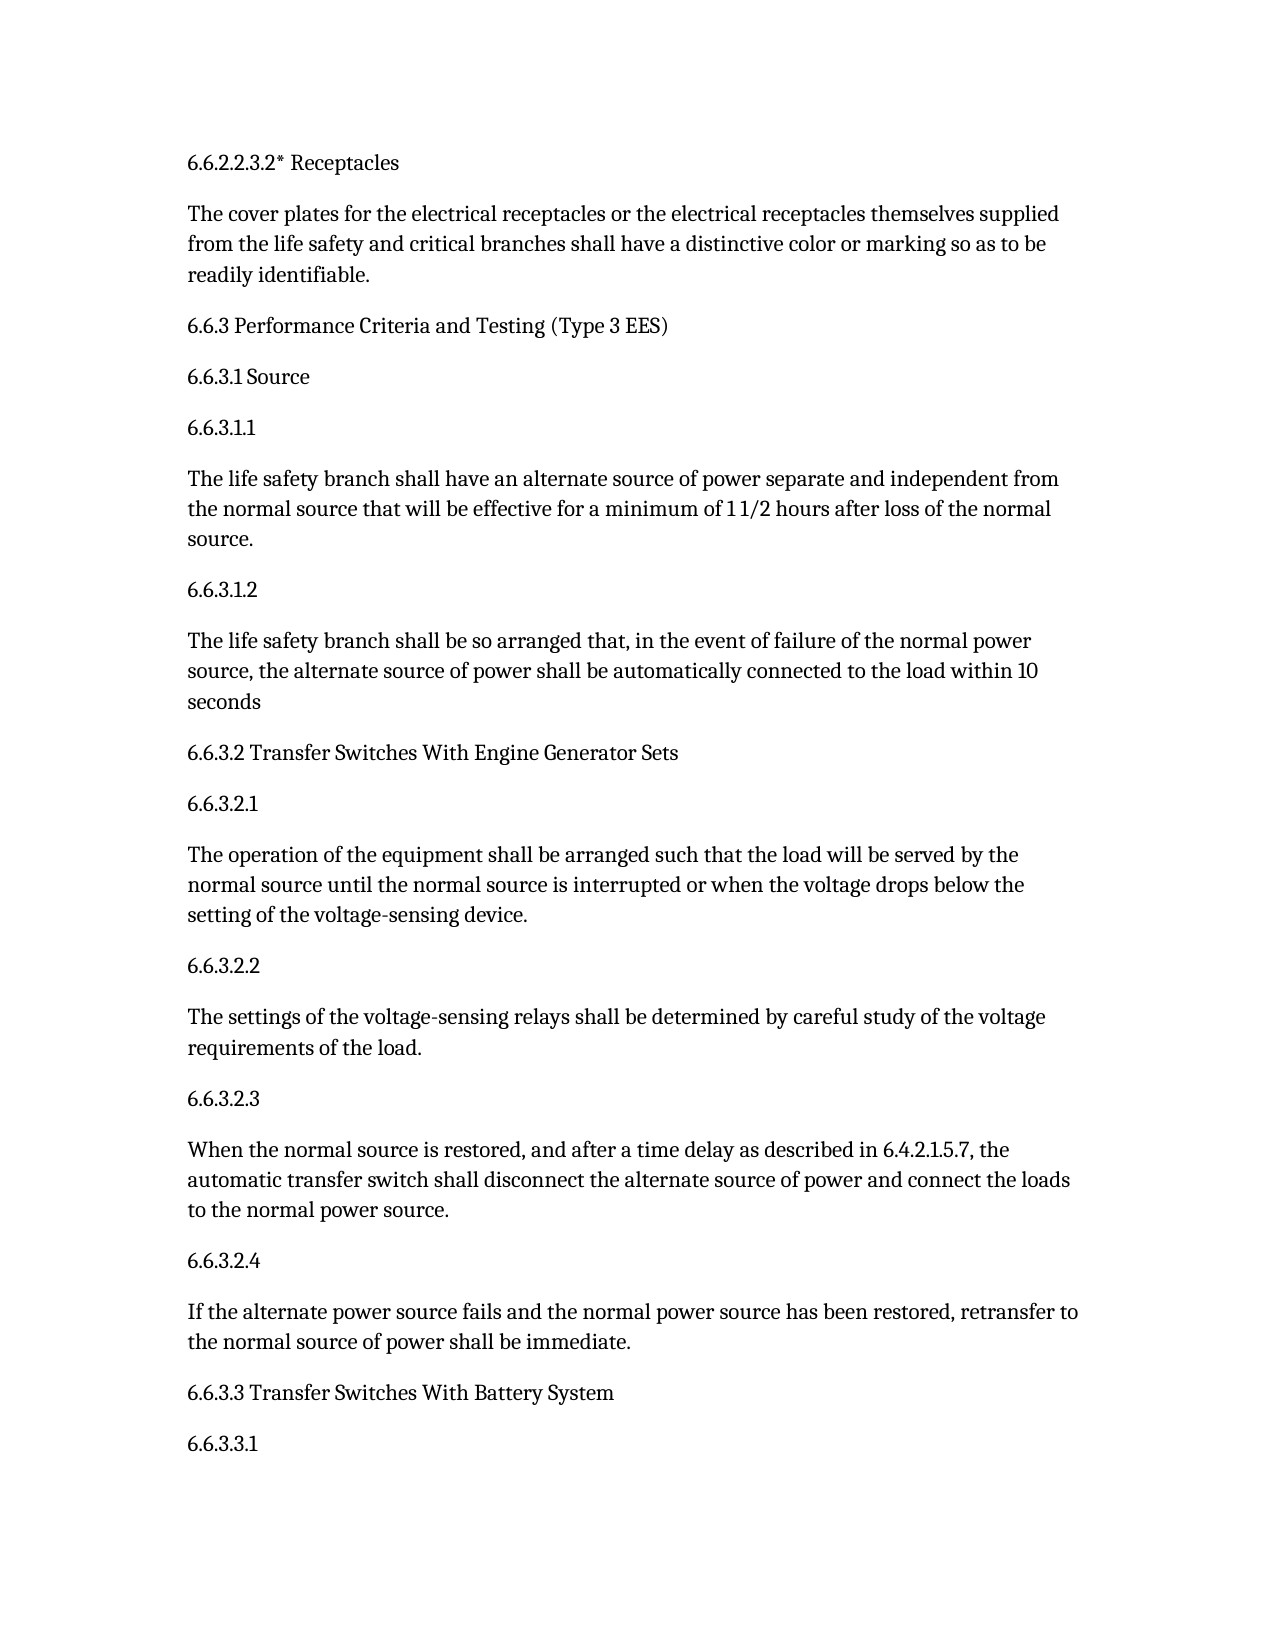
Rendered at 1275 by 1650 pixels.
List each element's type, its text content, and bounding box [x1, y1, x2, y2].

text The life safety branch shall have an alternate source of power separate and independent from the normal source that will be effective for a minimum of 1 1/2 hours after loss of the normal source. [187, 466, 1087, 552]
text The operation of the equipment shall be arranged such that the load will be served by the normal source until the normal source is interrupted or when the voltage drops below the setting of the voltage-sensing device. [187, 842, 1087, 928]
text 6.6.3.3.1 [187, 1431, 1087, 1458]
text 6.6.3.1.2 [187, 577, 1087, 603]
text The life safety branch shall be so arranged that, in the event of failure of the normal power source, the alternate source of power shall be automatically connected to the load within 10 seconds [187, 628, 1087, 715]
text When the normal source is restored, and after a time delay as described in 6.4.2.1.5.7, the automatic transfer switch shall disconnect the alternate source of power and connect the loads to the normal power source. [187, 1136, 1087, 1223]
text 6.6.3.2.4 [187, 1248, 1087, 1274]
text The settings of the voltage-sensing relays shall be determined by careful study of the voltage requirements of the load. [187, 1004, 1087, 1061]
text 6.6.3.2.3 [187, 1085, 1087, 1112]
text 6.6.3.2.2 [187, 953, 1087, 979]
text 6.6.3.2.1 [187, 791, 1087, 817]
text If the alternate power source fails and the normal power source has been restored, retransfer to the normal source of power shall be immediate. [187, 1299, 1087, 1356]
text 6.6.2.2.3.2* Receptacles [187, 150, 1087, 176]
text 6.6.3.1.1 [187, 414, 1087, 441]
text 6.6.3.2 Transfer Switches With Engine Generator Sets [187, 739, 1087, 766]
text 6.6.3.1 Source [187, 363, 1087, 390]
text The cover plates for the electrical receptacles or the electrical receptacles themselves supplied from the life safety and critical branches shall have a distinctive color or marking so as to be readily identifiable. [187, 201, 1087, 288]
text 6.6.3.3 Transfer Switches With Battery System [187, 1380, 1087, 1407]
text 6.6.3 Performance Criteria and Testing (Type 3 EES) [187, 312, 1087, 339]
